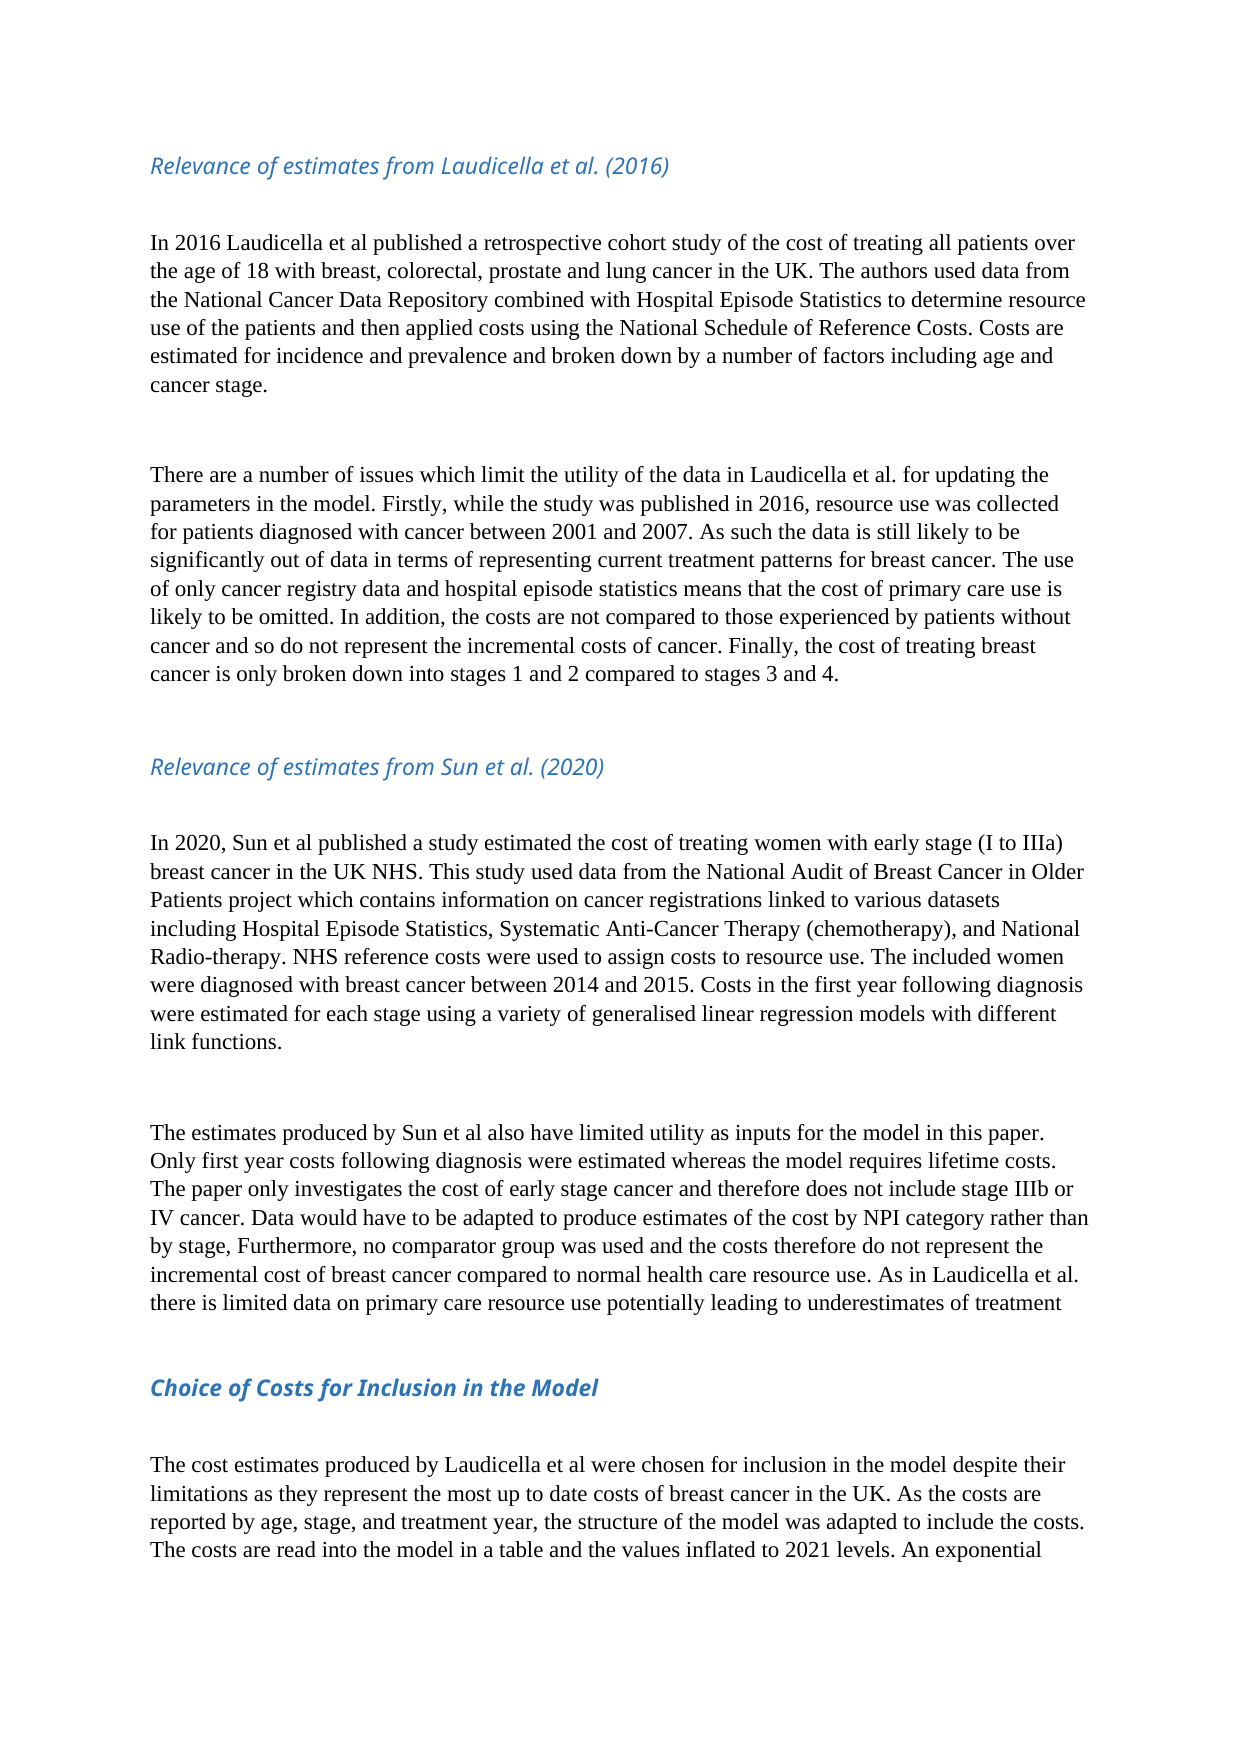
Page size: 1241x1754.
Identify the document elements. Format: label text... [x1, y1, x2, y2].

text In 2016 Laudicella et al published a retrospective cohort study of the cost of treating all patients over the age of 18 with breast, colorectal, prostate and lung cancer in the UK. The authors used data from the National Cancer Data Repository combined with Hospital Episode Statistics to determine resource use of the patients and then applied costs using the National Schedule of Reference Costs. Costs are estimated for incidence and prevalence and broken down by a number of factors including age and cancer stage. [150, 229, 1090, 397]
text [150, 1451, 1090, 1563]
text The estimates produced by Sun et al also have limited utility as inputs for the model in this paper. Only first year costs following diagnosis were estimated whereas the model requires lifetime costs. The paper only investigates the cost of early stage cancer and therefore does not include stage IIIb or IV cancer. Data would have to be adapted to produce estimates of the cost by NPI category rather than by stage, Furthermore, no comparator group was used and the costs therefore do not represent the incremental cost of breast cancer compared to normal health care resource use. As in Laudicella et al. there is limited data on primary care resource use potentially leading to underestimates of treatment [150, 1119, 1090, 1316]
subtitle Relevance of estimates from Laudicella et al. (2016) [150, 150, 1090, 181]
text In 2020, Sun et al published a study estimated the cost of treating women with early stage (I to IIIa) breast cancer in the UK NHS. This study used data from the National Audit of Breast Cancer in Older Patients project which contains information on cancer registrations linked to various datasets including Hospital Episode Statistics, Systematic Anti-Cancer Therapy (chemotherapy), and National Radio-therapy. NHS reference costs were used to assign costs to resource use. The included women were diagnosed with breast cancer between 2014 and 2015. Costs in the first year following diagnosis were estimated for each stage using a variety of generalised linear regression models with different link functions. [150, 829, 1090, 1055]
text There are a number of issues which limit the utility of the data in Laudicella et al. for updating the parameters in the model. Firstly, while the study was published in 2016, resource use was collected for patients diagnosed with cancer between 2001 and 2007. As such the data is still likely to be significantly out of data in terms of representing current treatment patterns for breast cancer. The use of only cancer registry data and hospital episode statistics means that the cost of primary care use is likely to be omitted. In addition, the costs are not compared to those experienced by patients without cancer and so do not represent the incremental costs of cancer. Finally, the cost of treating breast cancer is only broken down into stages 1 and 2 compared to stages 3 and 4. [150, 461, 1090, 687]
subtitle Choice of Costs for Inclusion in the Model [150, 1372, 1090, 1403]
subtitle Relevance of estimates from Sun et al. (2020) [150, 751, 1090, 782]
